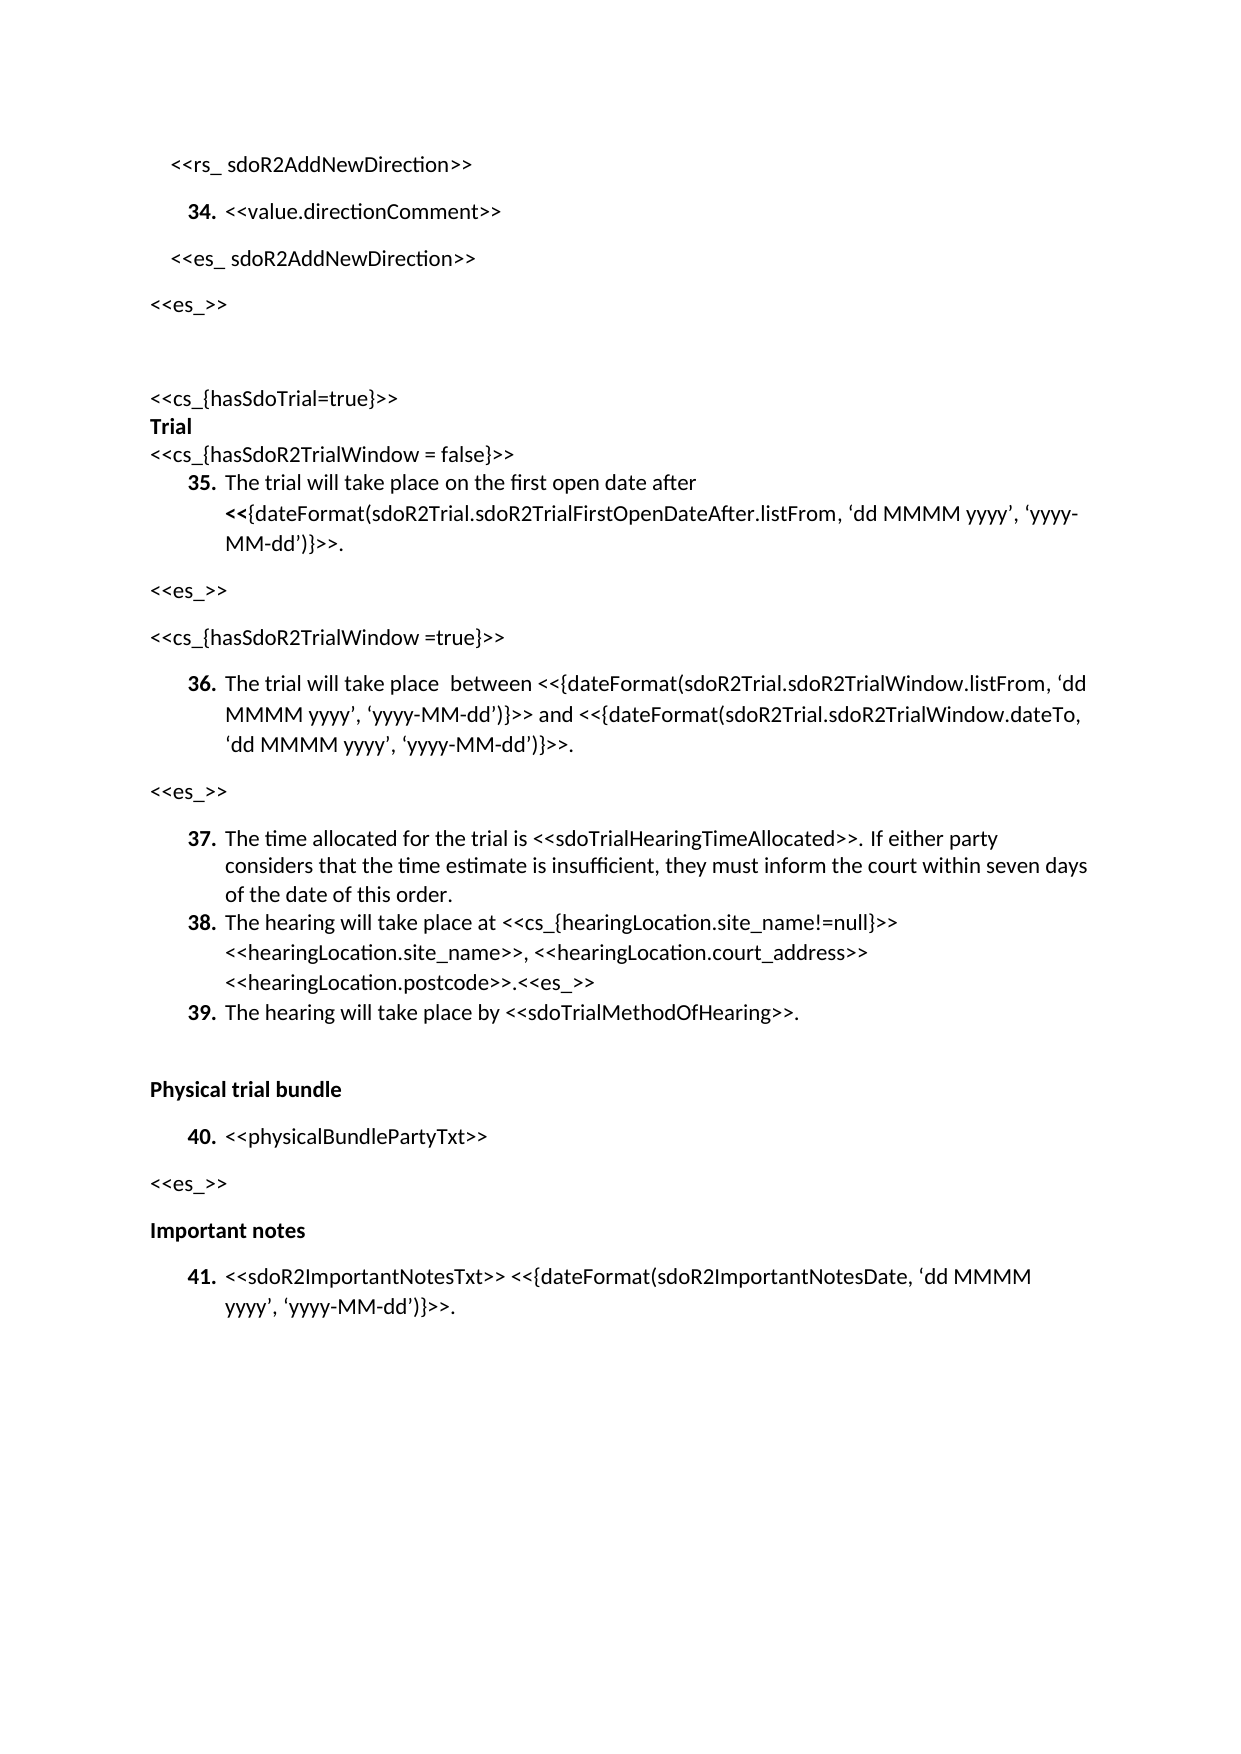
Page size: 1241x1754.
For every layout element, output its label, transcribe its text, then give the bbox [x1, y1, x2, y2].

text <<es_>> [150, 1169, 1090, 1197]
list The time allocated for the trial is <<sdoTrialHearingTimeAllocated>>. If either party considers that the time estimate is insufficient, they must inform the court within seven days of the date of this order. [187, 824, 1090, 908]
text <<es_>> [150, 291, 1090, 319]
text <<cs_{hasSdoTrial=true}>> [150, 384, 1090, 412]
list The trial will take place between <<{dateFormat(sdoR2Trial.sdoR2TrialWindow.listFrom, ‘dd MMMM yyyy’, ‘yyyy-MM-dd’)}>> and <<{dateFormat(sdoR2Trial.sdoR2TrialWindow.dateTo, ‘dd MMMM yyyy’, ‘yyyy-MM-dd’)}>>. [187, 669, 1090, 758]
text <<es_>> [150, 777, 1090, 805]
text <<cs_{hasSdoR2TrialWindow =true}>> [150, 623, 1090, 651]
list The trial will take place on the first open date after <<{dateFormat(sdoR2Trial.sdoR2TrialFirstOpenDateAfter.listFrom, ‘dd MMMM yyyy’, ‘yyyy-MM-dd’)}>>. [187, 468, 1090, 557]
text <<cs_{hasSdoR2TrialWindow = false}>> [150, 440, 1090, 468]
list <<physicalBundlePartyTxt>> [187, 1122, 1090, 1150]
list <<sdoR2ImportantNotesTxt>> <<{dateFormat(sdoR2ImportantNotesDate, ‘dd MMMM yyyy’, ‘yyyy-MM-dd’)}>>. [187, 1262, 1090, 1320]
text <<es_ sdoR2AddNewDirection>> [150, 244, 1090, 272]
list The hearing will take place at <<cs_{hearingLocation.site_name!=null}>> <<hearingLocation.site_name>>, <<hearingLocation.court_address>> <<hearingLocation.postcode>>.<<es_>> [187, 908, 1090, 996]
text <<rs_ sdoR2AddNewDirection>> [150, 150, 1090, 178]
list The hearing will take place by <<sdoTrialMethodOfHearing>>. [187, 998, 1090, 1026]
text Physical trial bundle [150, 1075, 1090, 1103]
text Important notes [150, 1216, 1090, 1244]
text Trial [150, 412, 1090, 440]
text <<es_>> [150, 576, 1090, 604]
list <<value.directionComment>> [187, 197, 1090, 225]
